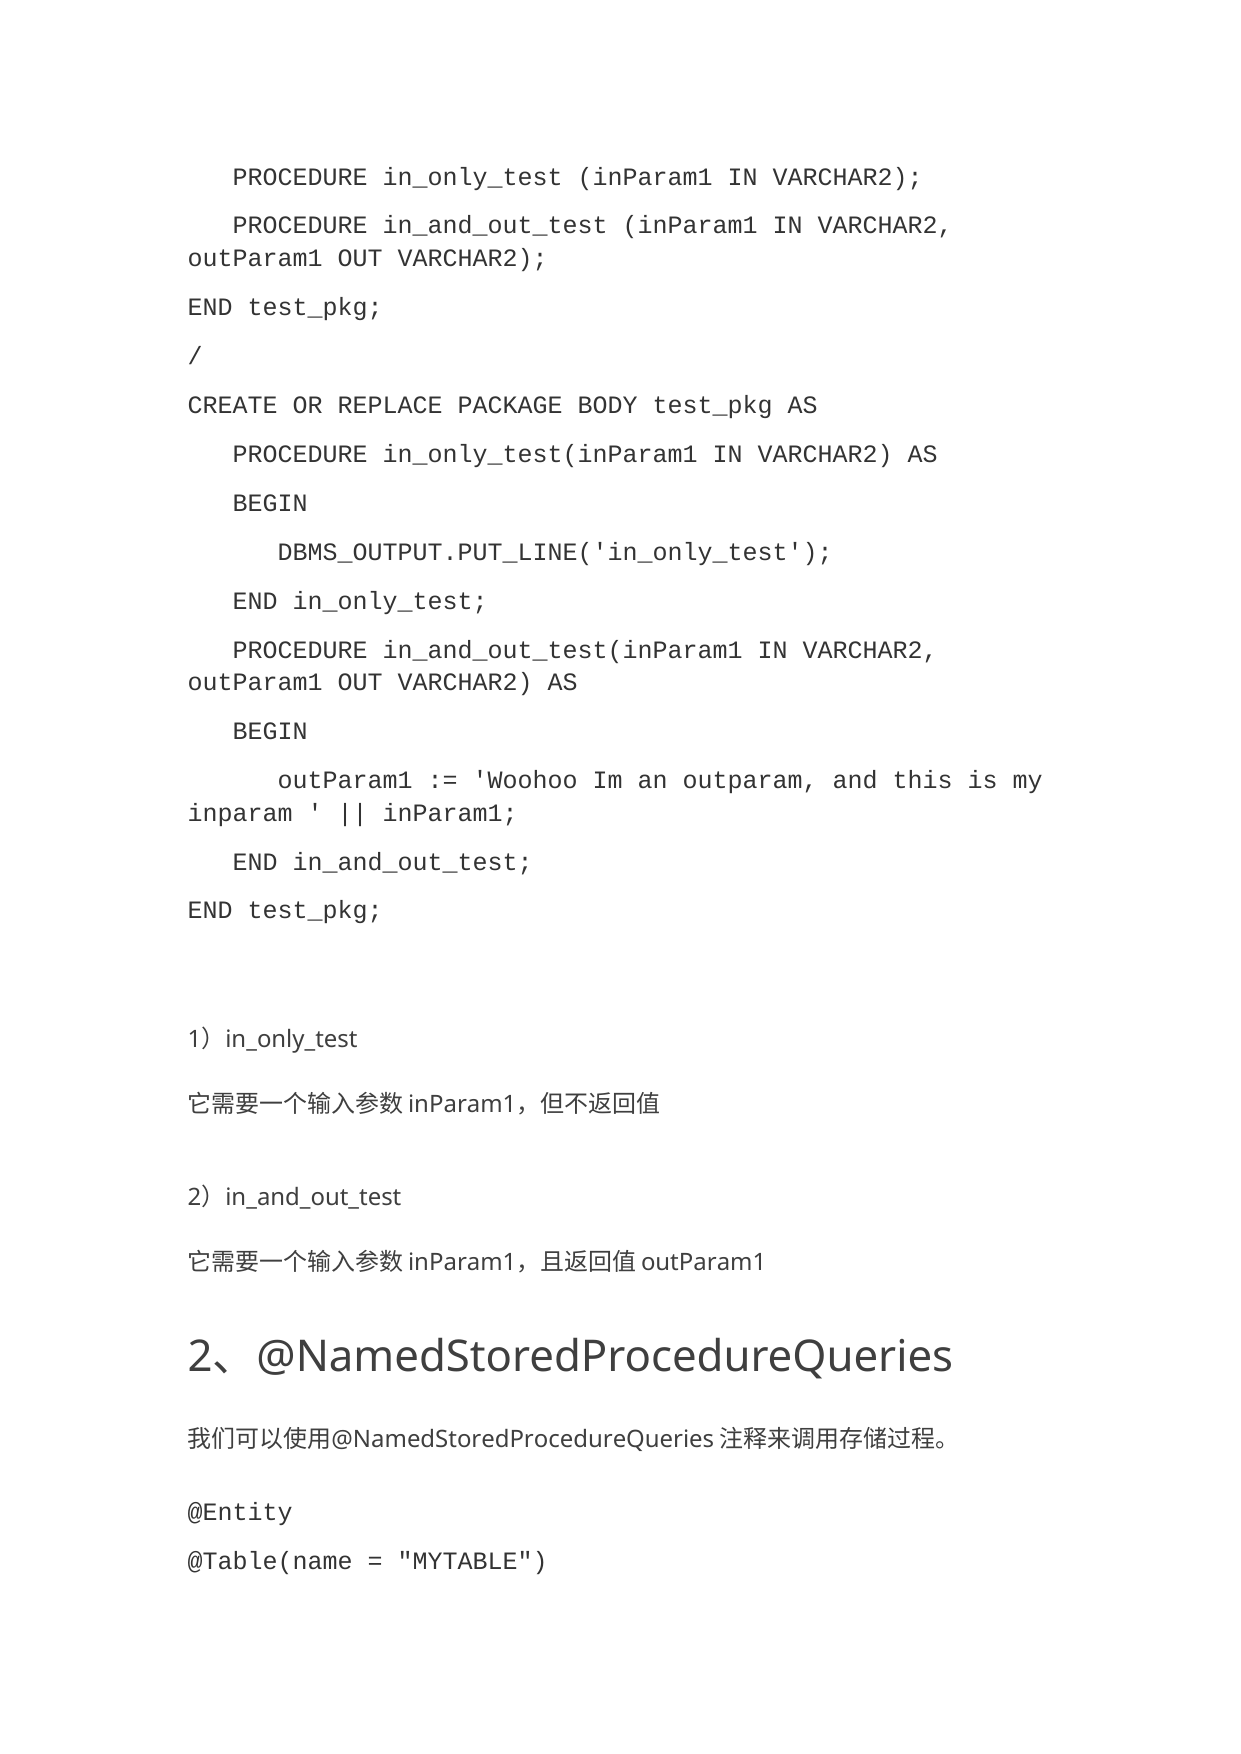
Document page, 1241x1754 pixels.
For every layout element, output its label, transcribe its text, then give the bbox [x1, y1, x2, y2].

text 2）in_and_out_test 它需要一个输入参数inParam1，且返回值outParam1 [187, 1162, 1053, 1292]
text outParam1 := 'Woohoo Im an outparam, and this is my inparam ' || inParam1; [187, 766, 1053, 831]
text END test_pkg; [187, 292, 1053, 325]
text PROCEDURE in_only_test(inParam1 IN VARCHAR2) AS [187, 439, 1053, 472]
text CREATE OR REPLACE PACKAGE BODY test_pkg AS [187, 390, 1053, 423]
text END in_only_test; [187, 586, 1053, 619]
text @Entity [187, 1497, 1053, 1530]
text DBMS_OUTPUT.PUT_LINE('in_only_test'); [187, 537, 1053, 570]
text 我们可以使用@NamedStoredProcedureQueries注释来调用存储过程。 [187, 1405, 1053, 1470]
text PROCEDURE in_only_test (inParam1 IN VARCHAR2); [187, 162, 1053, 194]
text @Table(name = "MYTABLE") [187, 1546, 1053, 1579]
text END in_and_out_test; [187, 847, 1053, 879]
text PROCEDURE in_and_out_test(inParam1 IN VARCHAR2, outParam1 OUT VARCHAR2) AS [187, 635, 1053, 700]
text / [187, 341, 1053, 374]
text PROCEDURE in_and_out_test (inParam1 IN VARCHAR2, outParam1 OUT VARCHAR2); [187, 211, 1053, 276]
text END test_pkg; [187, 896, 1053, 928]
text BEGIN [187, 488, 1053, 521]
subtitle 2、@NamedStoredProcedureQueries [187, 1320, 1053, 1385]
text BEGIN [187, 717, 1053, 749]
text 1）in_only_test 它需要一个输入参数inParam1，但不返回值 [187, 1005, 1053, 1135]
